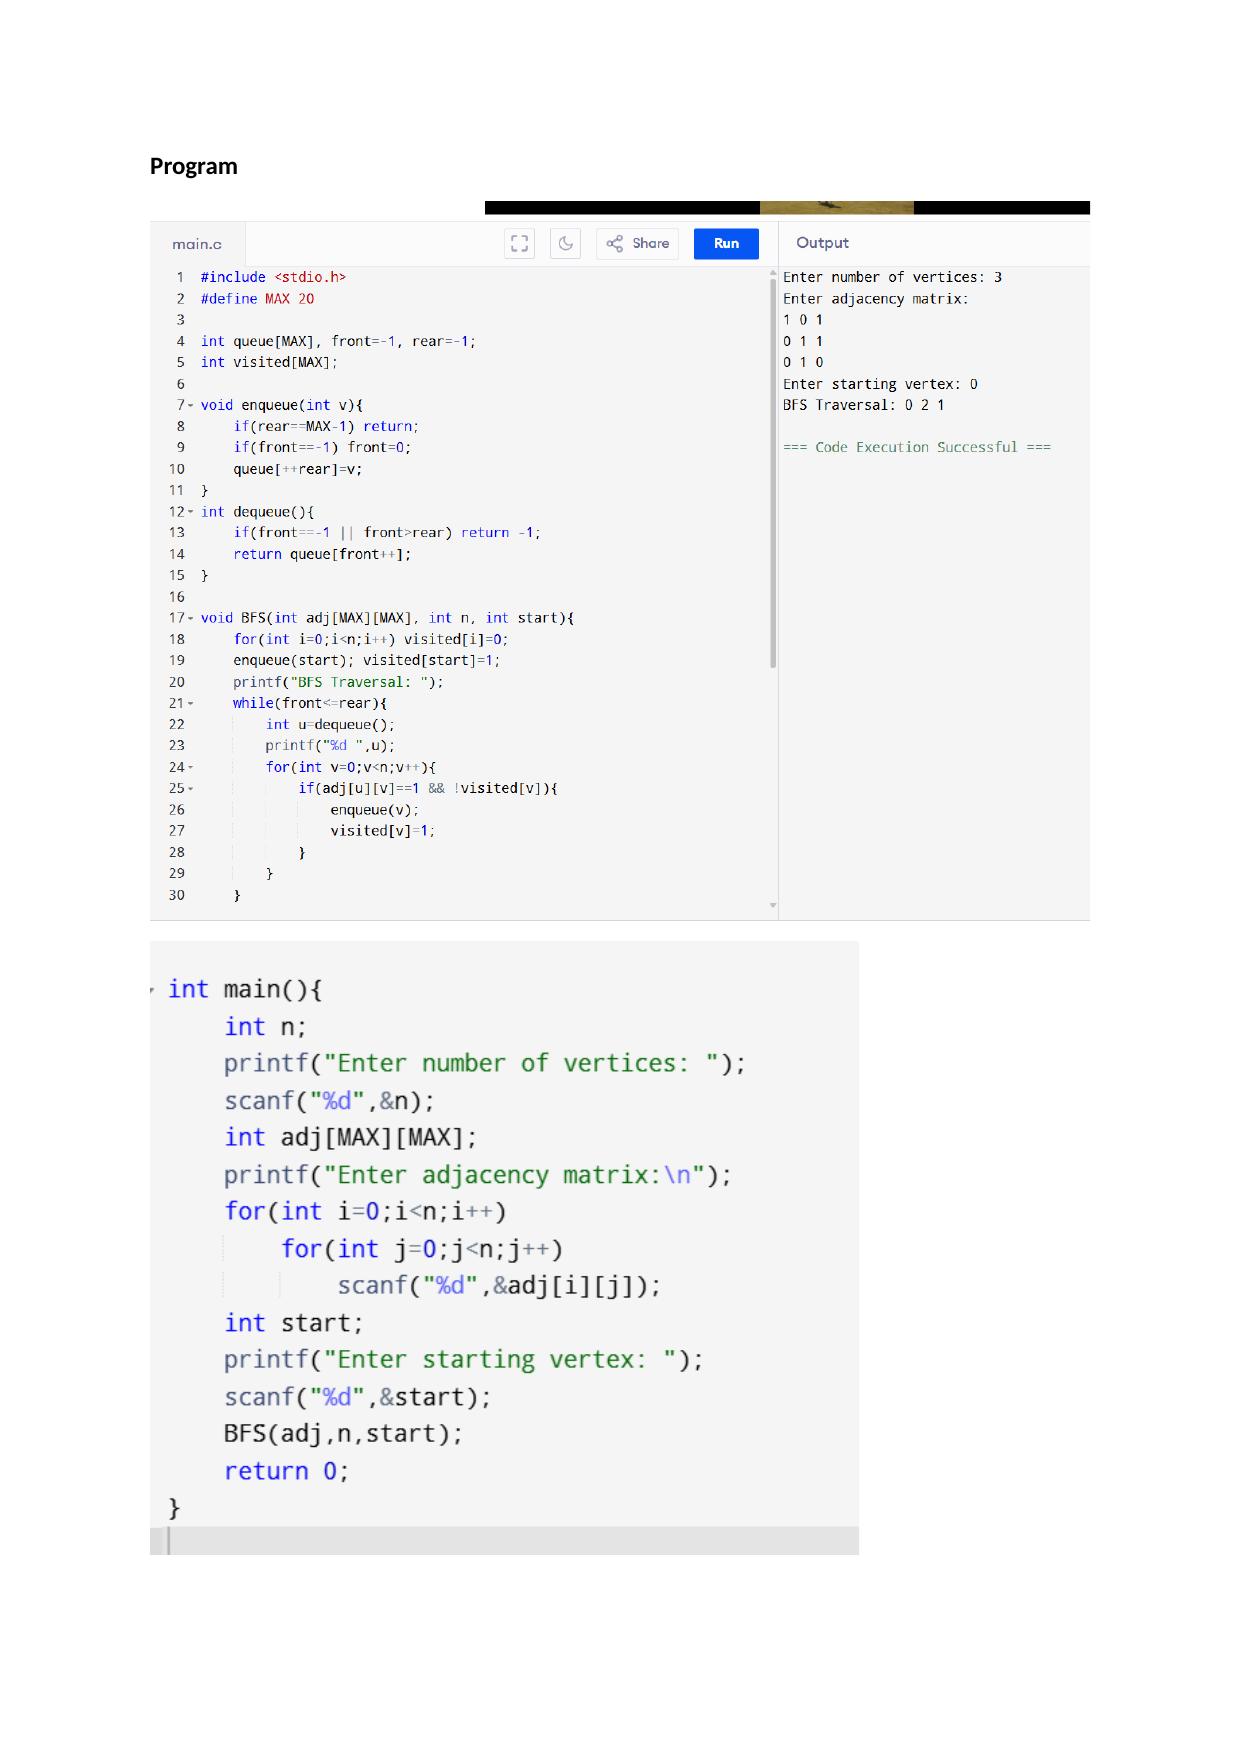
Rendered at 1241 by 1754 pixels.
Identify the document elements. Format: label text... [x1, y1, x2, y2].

picture [150, 201, 1091, 921]
text Program [150, 150, 1090, 181]
picture [150, 941, 860, 1555]
